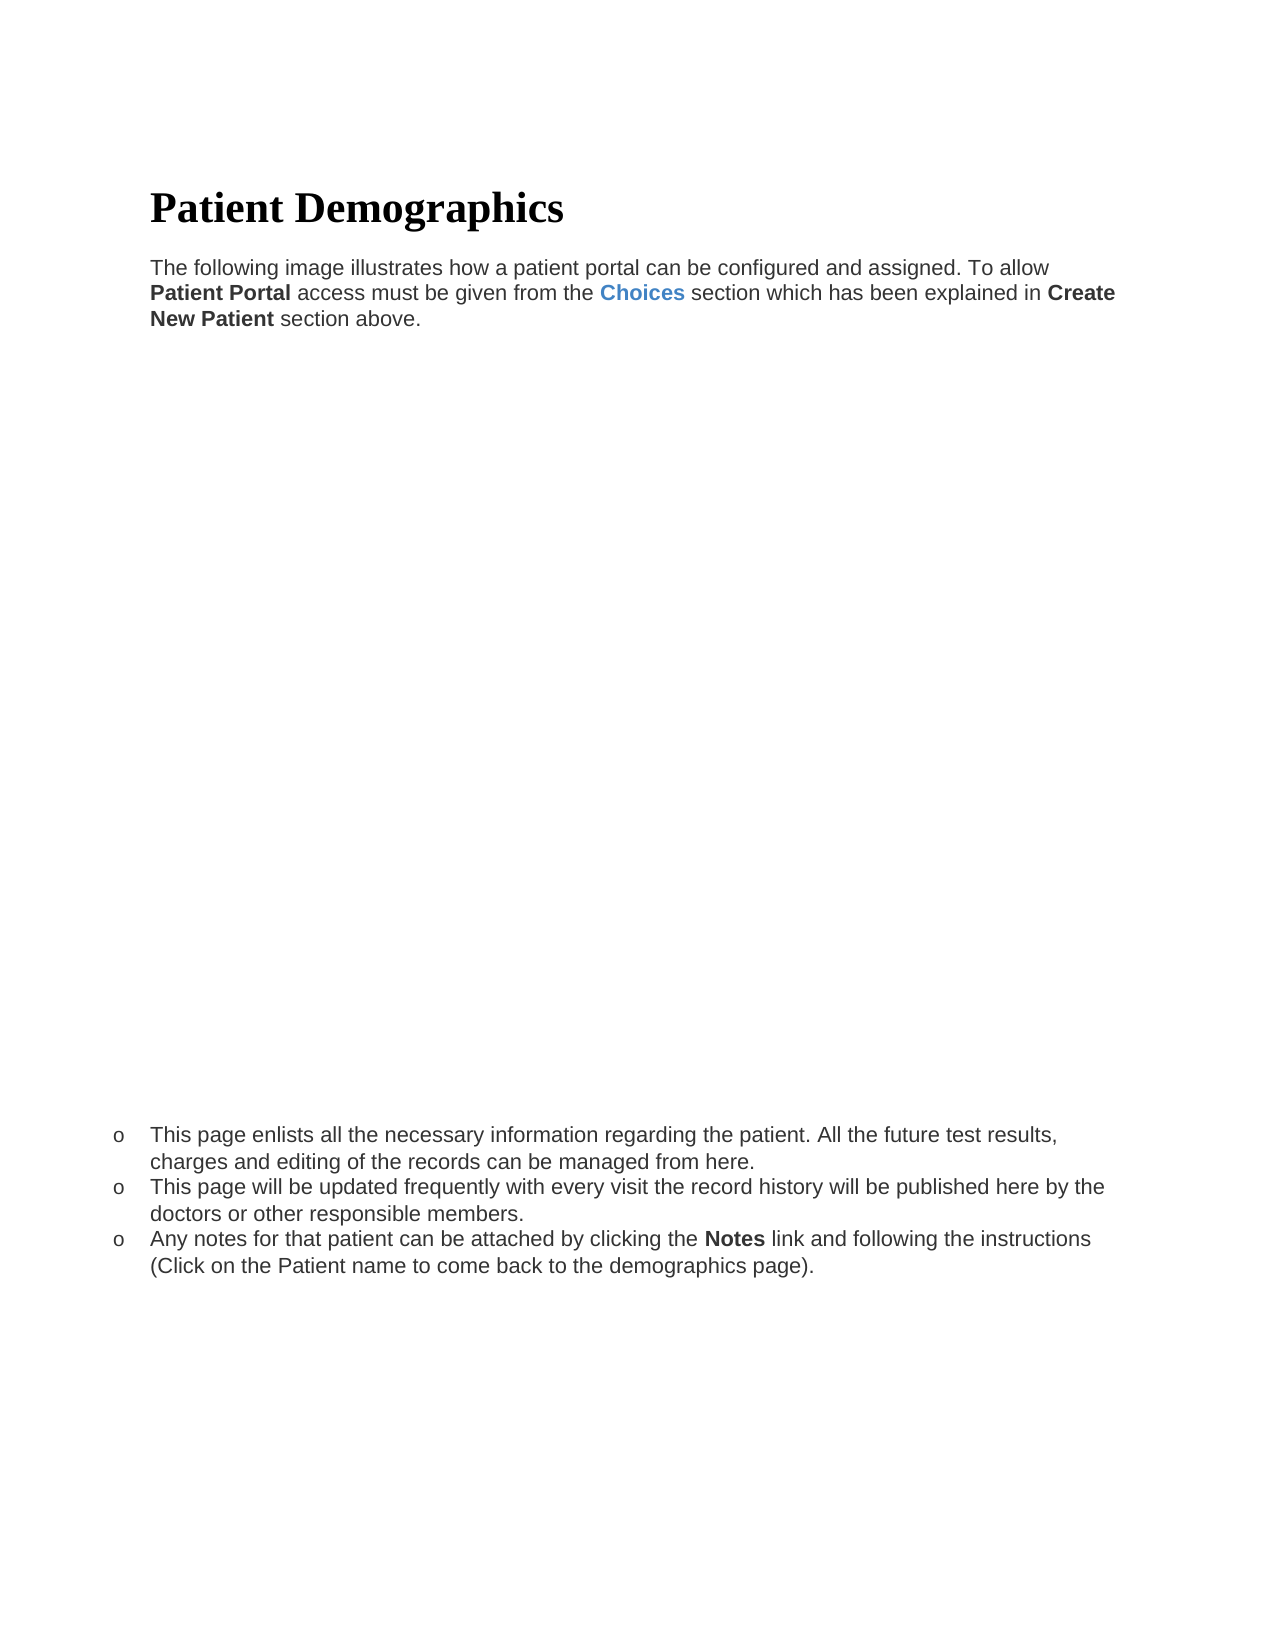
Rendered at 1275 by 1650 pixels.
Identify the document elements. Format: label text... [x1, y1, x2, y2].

list This page enlists all the necessary information regarding the patient. All the future test results, charges and editing of the records can be managed from here. [112, 1122, 1125, 1174]
list This page will be updated frequently with every visit the record history will be published here by the doctors or other responsible members. [112, 1174, 1125, 1226]
text The following image illustrates how a patient portal can be configured and assigned. To allow Patient Portal access must be given from the Choices section which has been explained in Create New Patient section above. [150, 255, 1125, 331]
list Any notes for that patient can be attached by clicking the Notes link and following the instructions (Click on the Patient name to come back to the demographics page). [112, 1226, 1125, 1278]
subtitle Patient Demographics [150, 181, 1125, 232]
